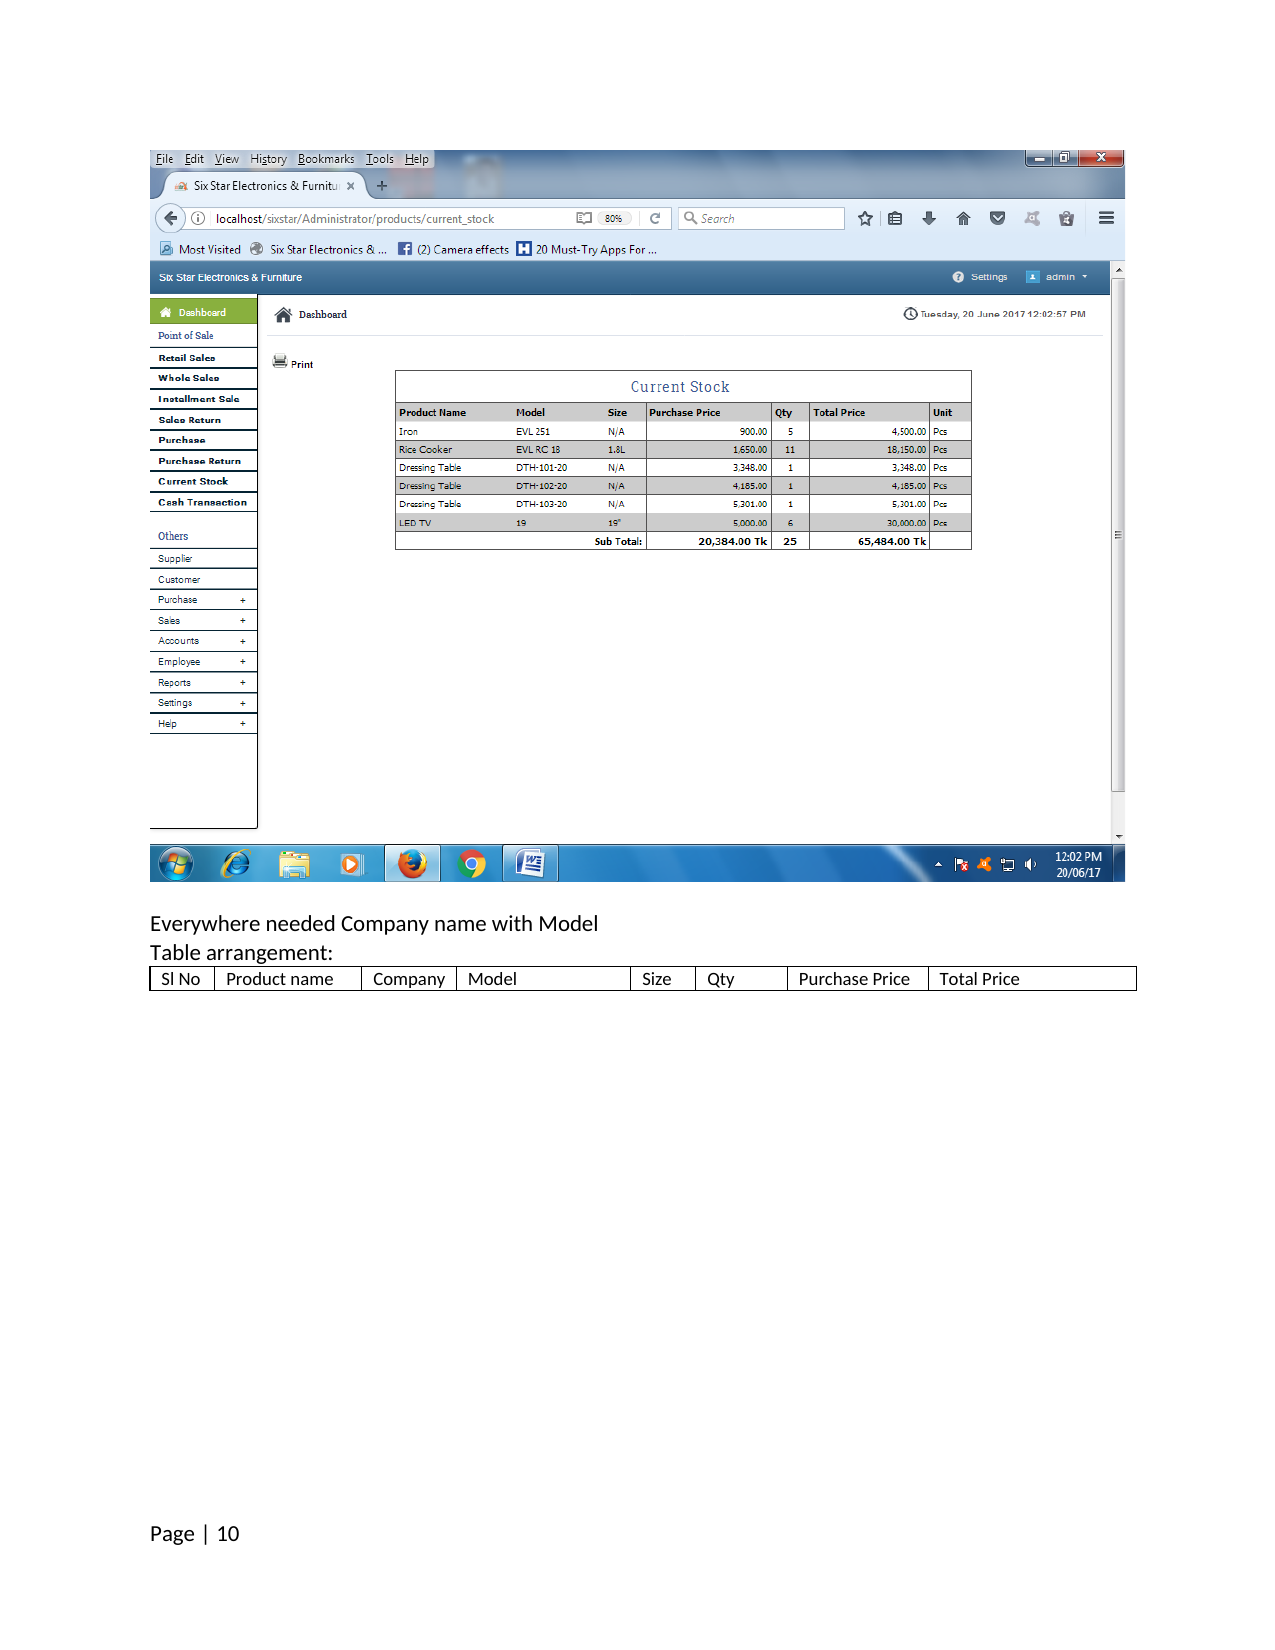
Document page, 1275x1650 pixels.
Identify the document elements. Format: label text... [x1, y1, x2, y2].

table_header Size [631, 967, 695, 989]
table_header Purchase Price [788, 967, 928, 989]
table_header Qty [696, 967, 787, 989]
table_header Product name [215, 967, 361, 989]
table_header Sl No [151, 967, 214, 989]
text Everywhere needed Company name with Model [150, 909, 1125, 938]
table_header Model [457, 967, 630, 989]
table_header Company [362, 967, 456, 989]
text Table arrangement: [150, 938, 1125, 966]
picture [150, 150, 1125, 882]
table_header Total Price [929, 967, 1136, 989]
